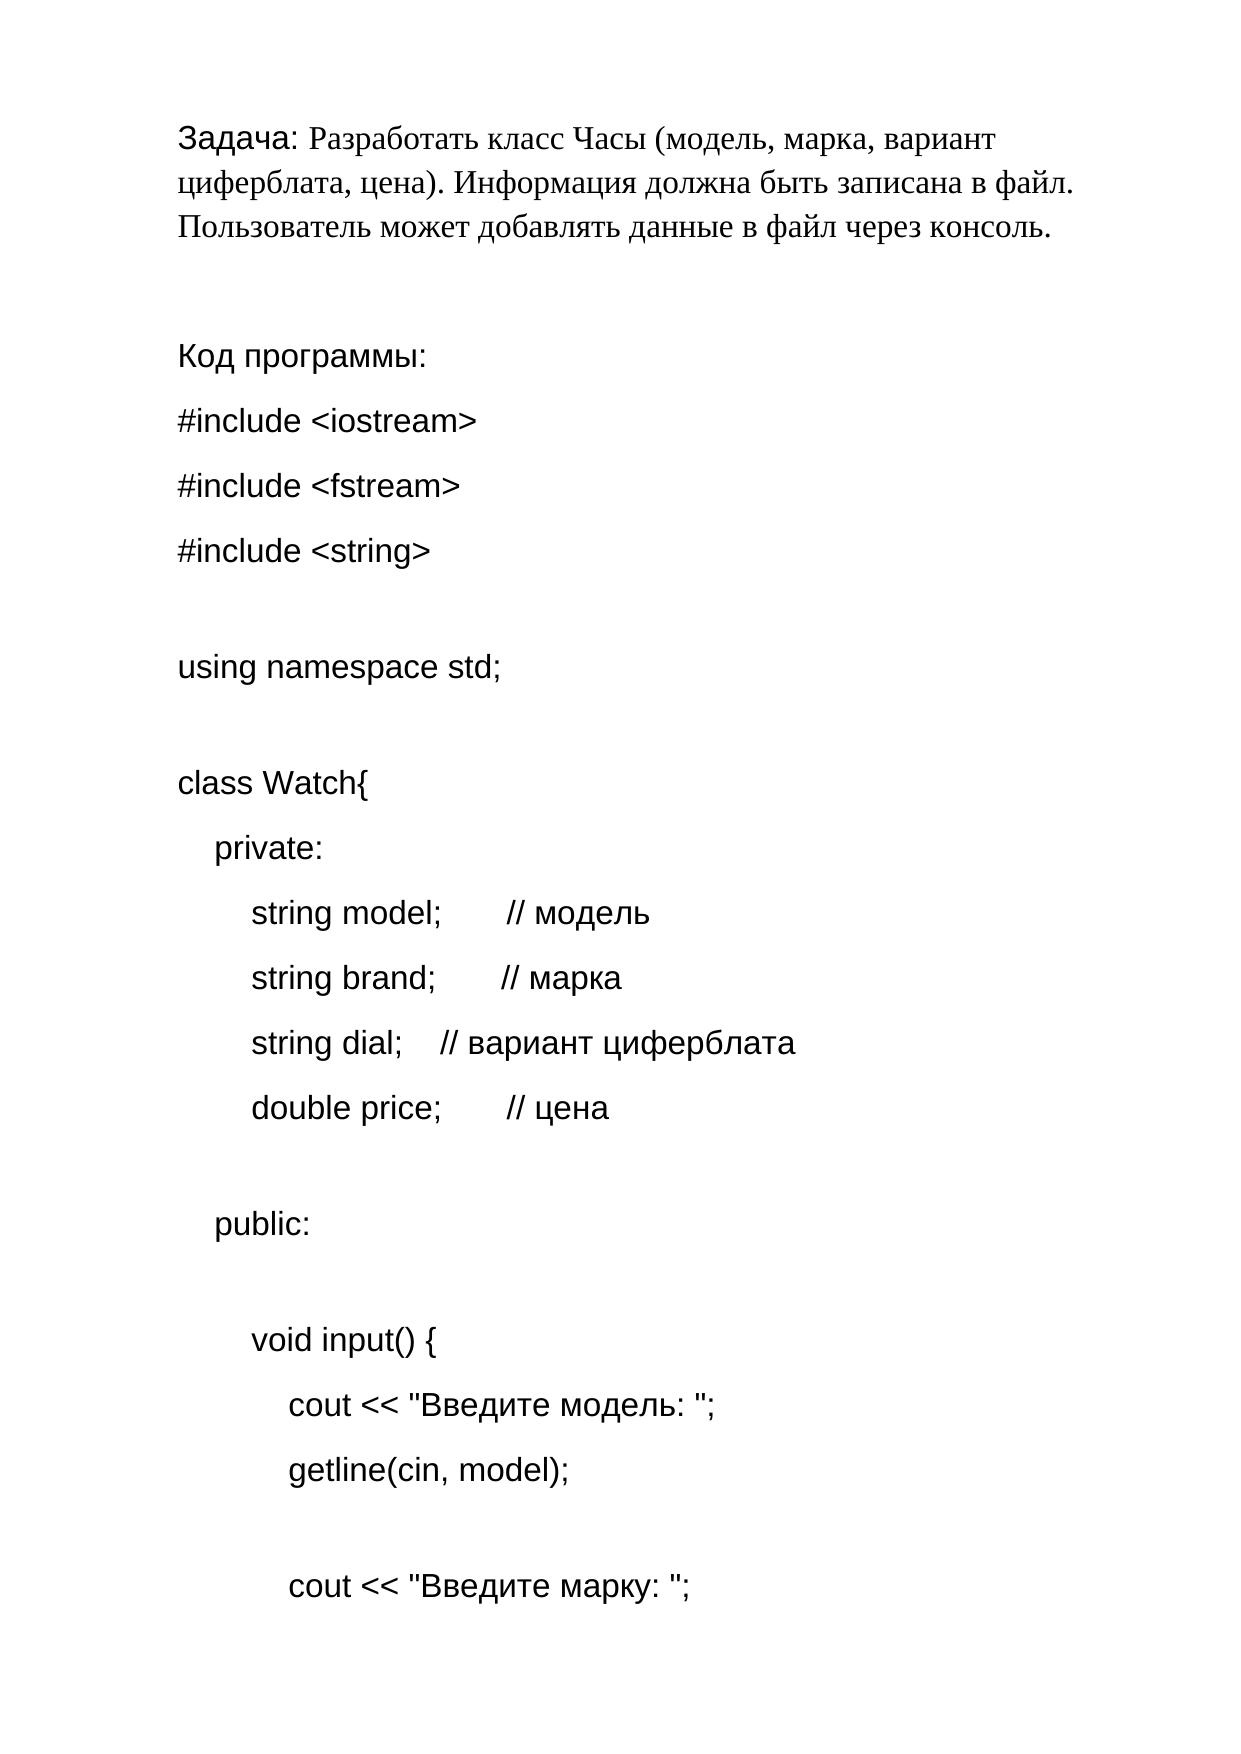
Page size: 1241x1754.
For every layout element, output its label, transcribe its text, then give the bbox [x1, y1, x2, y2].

text getline(cin, model); [177, 1451, 1152, 1489]
text cout << "Введите марку: "; [177, 1567, 1152, 1605]
text void input() { [177, 1321, 1152, 1359]
text double price; // цена [177, 1088, 1152, 1127]
text class Watch{ [177, 763, 1152, 802]
text string dial; // вариант циферблата [177, 1023, 1152, 1062]
text Задача: Разработать класс Часы (модель, марка, вариант циферблата, цена). Информация должна быть записана в файл. Пользователь может добавлять данные в файл через консоль. [177, 118, 1152, 245]
text string brand; // марка [177, 958, 1152, 997]
text #include <iostream> [177, 401, 1152, 440]
text private: [177, 828, 1152, 867]
text cout << "Введите модель: "; [177, 1386, 1152, 1424]
text #include <fstream> [177, 466, 1152, 505]
text public: [177, 1204, 1152, 1243]
text #include <string> [177, 531, 1152, 570]
text string model; // модель [177, 893, 1152, 932]
text Код программы: [177, 336, 1152, 375]
text using namespace std; [177, 647, 1152, 686]
